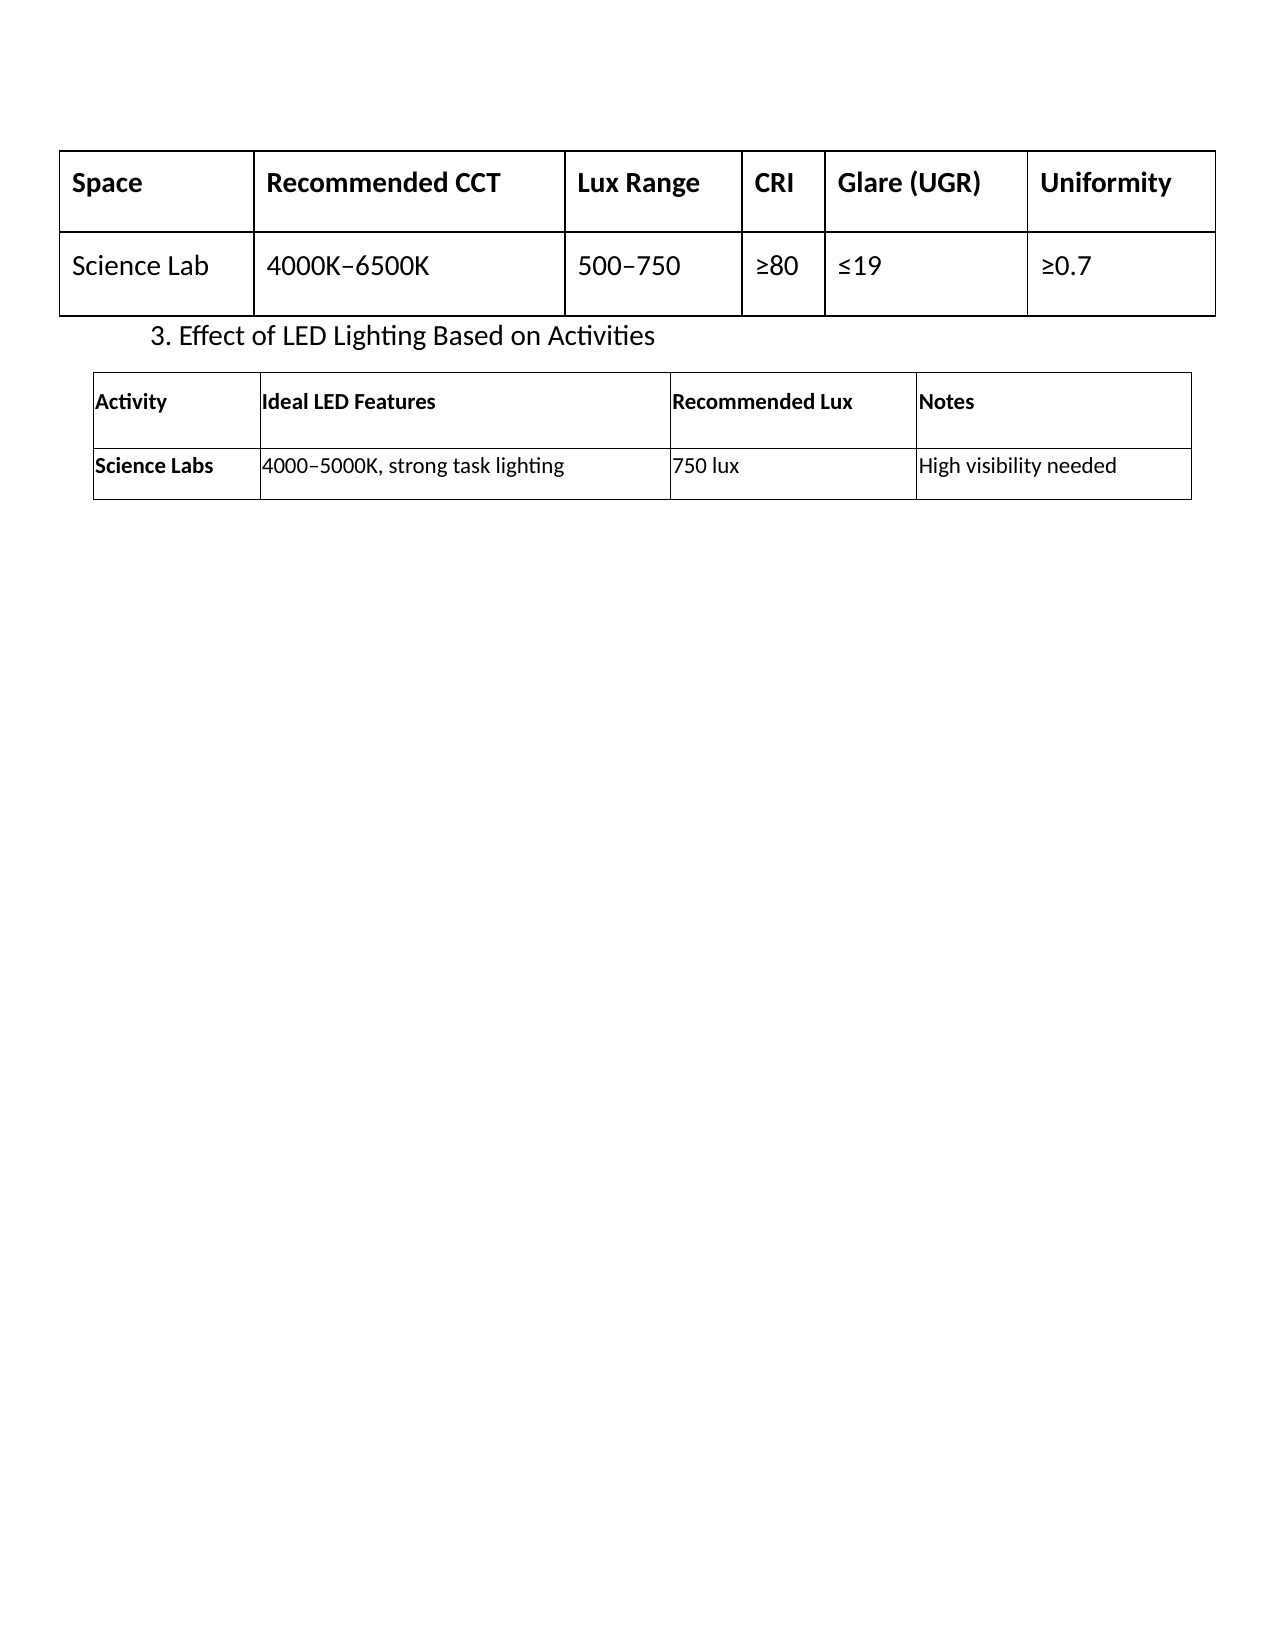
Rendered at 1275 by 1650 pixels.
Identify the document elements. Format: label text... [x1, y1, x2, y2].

table_cell 750 lux [671, 449, 916, 499]
table_cell ≥0.7 [1028, 233, 1215, 315]
table_header Space [60, 152, 253, 231]
table_cell 4000K–6500K [255, 233, 564, 315]
table_header Activity [94, 373, 260, 448]
text 3. Effect of LED Lighting Based on Activities [150, 317, 1125, 353]
table_header Recommended Lux [671, 373, 916, 448]
table_header Ideal LED Features [261, 373, 670, 448]
table_cell ≥80 [743, 233, 824, 315]
table_cell High visibility needed [917, 449, 1191, 499]
table_cell ≤19 [826, 233, 1027, 315]
table_header CRI [743, 152, 824, 231]
table_header Notes [917, 373, 1191, 448]
table_header Glare (UGR) [826, 152, 1027, 231]
table_header Recommended CCT [255, 152, 564, 231]
table_header Uniformity [1028, 152, 1215, 231]
table_cell 4000–5000K, strong task lighting [261, 449, 670, 499]
table_header Lux Range [566, 152, 741, 231]
table_cell 500–750 [566, 233, 741, 315]
table_cell Science Lab [60, 233, 253, 315]
table_cell Science Labs [94, 449, 260, 499]
